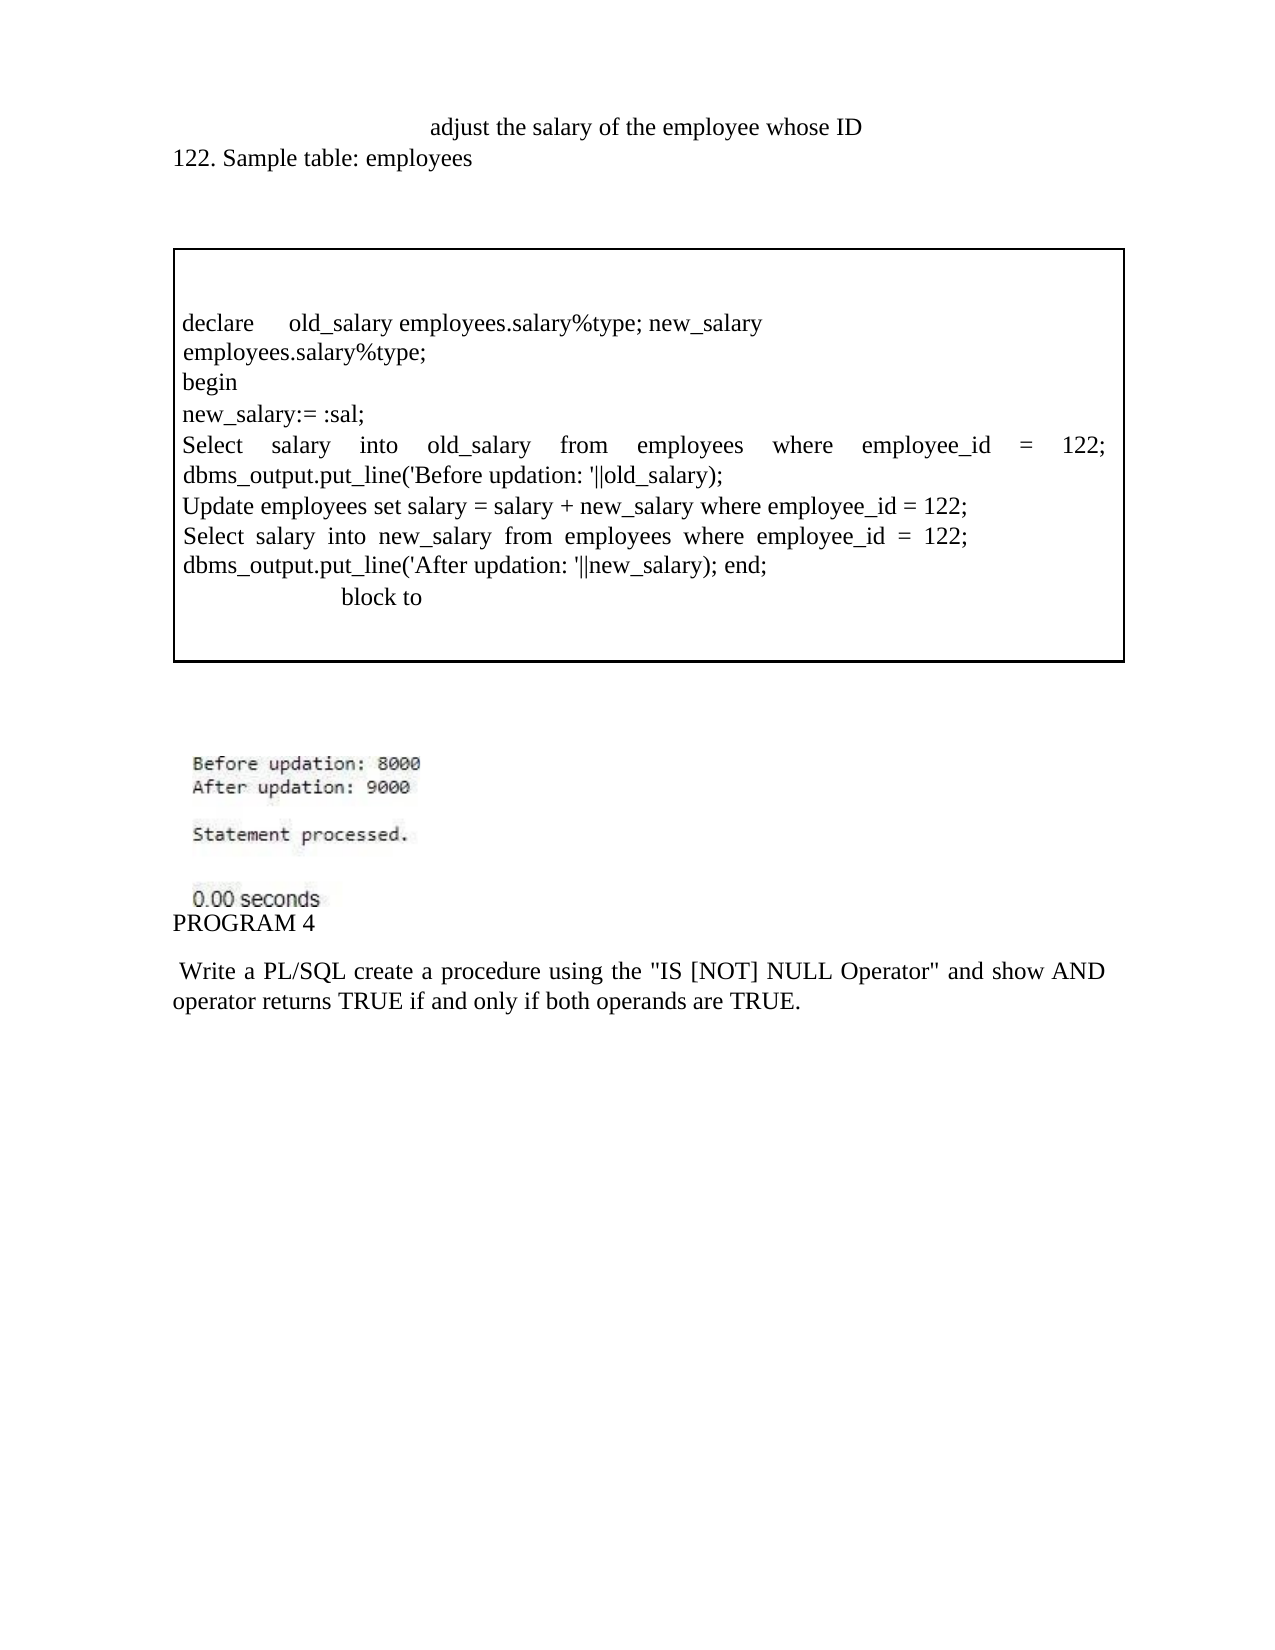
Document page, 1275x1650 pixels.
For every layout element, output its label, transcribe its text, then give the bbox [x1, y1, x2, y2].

picture [192, 756, 421, 907]
text adjust the salary of the employee whose ID [430, 112, 1139, 141]
text 122. Sample table: employees [172, 143, 1139, 172]
text PROGRAM 4 [172, 754, 1139, 937]
text Write a PL/SQL create a procedure using the "IS [NOT] NULL Operator" and show AND operator returns TRUE if and only if both operands are TRUE. [172, 956, 1139, 1015]
